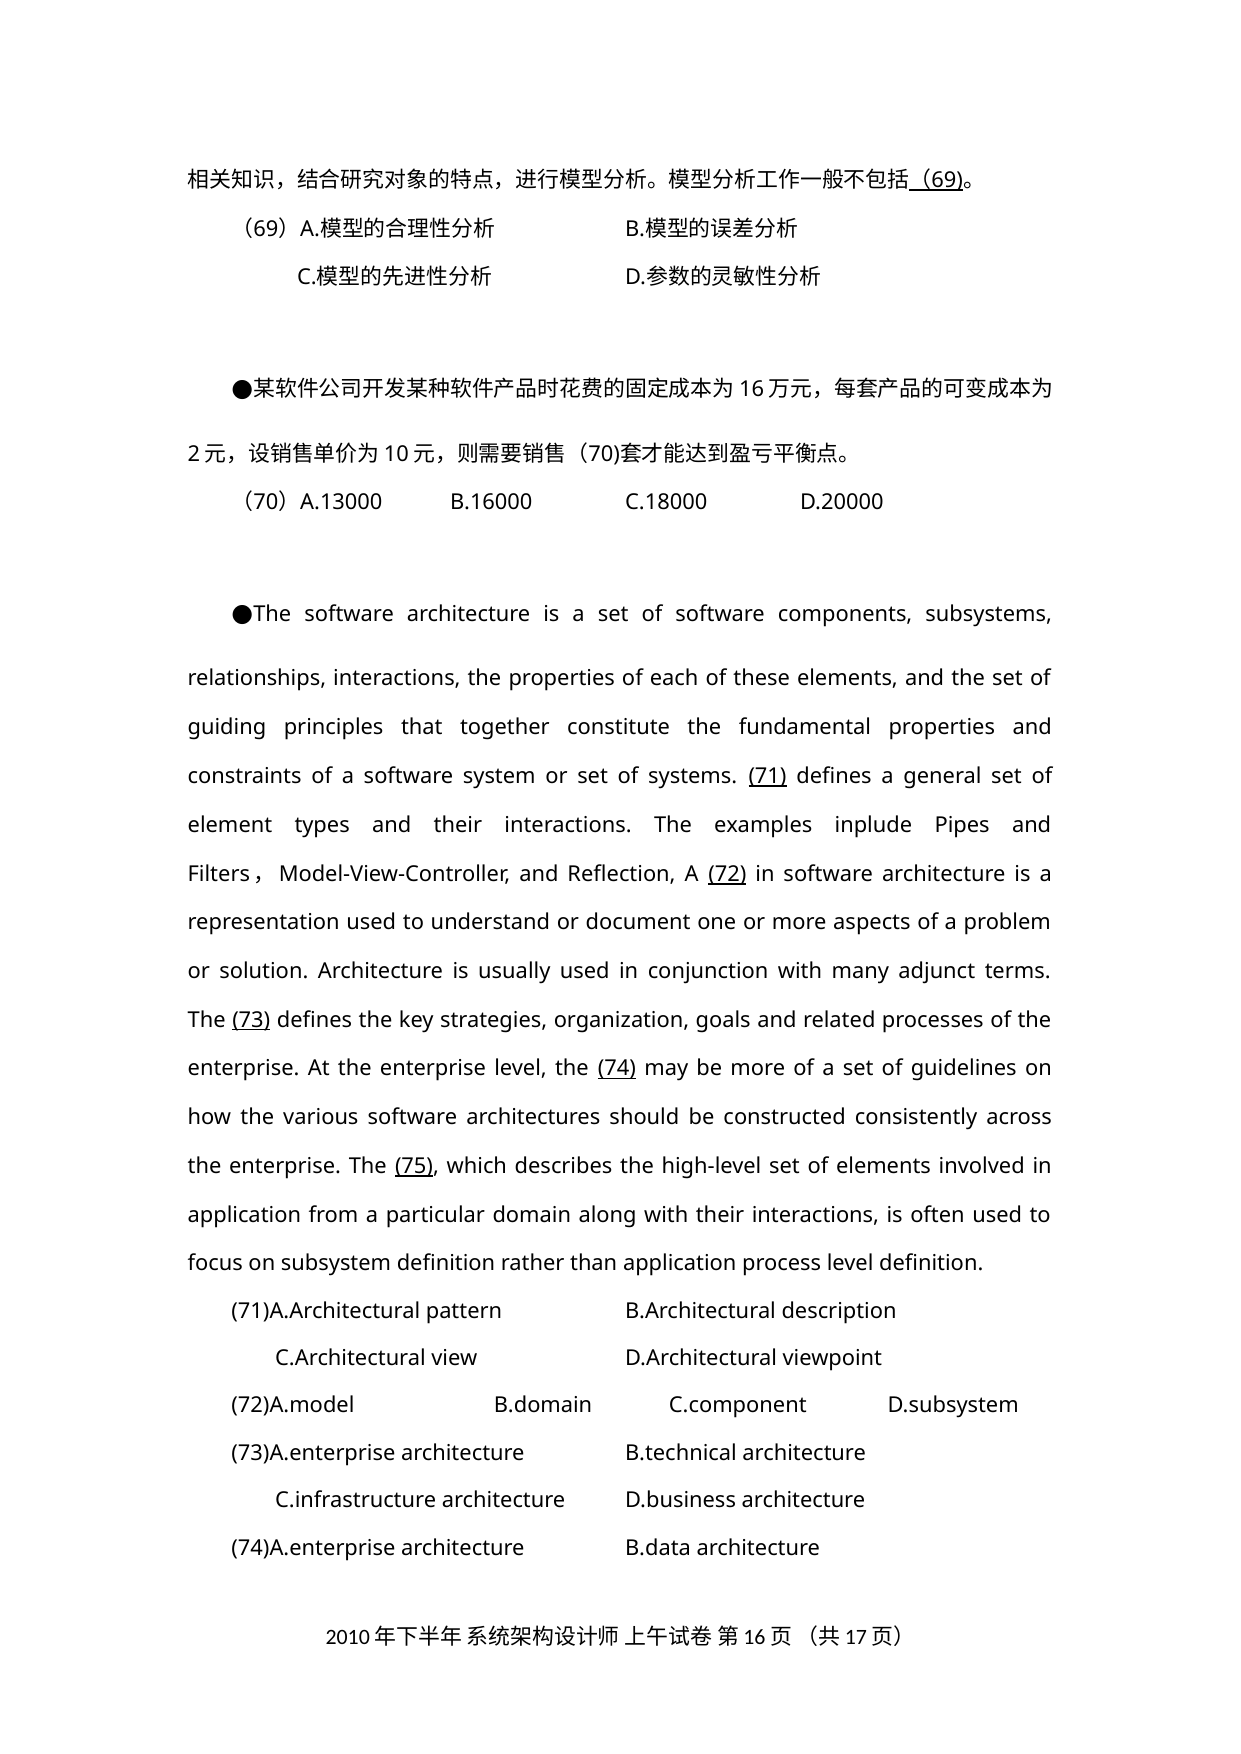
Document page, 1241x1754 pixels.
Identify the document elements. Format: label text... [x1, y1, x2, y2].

text C.Architectural view D.Architectural viewpoint [187, 1341, 1053, 1373]
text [187, 162, 1053, 194]
text （70）A.13000 B.16000 C.18000 D.20000 [187, 484, 1053, 516]
text C.infrastructure architecture D.business architecture [187, 1483, 1053, 1515]
text (71)A.Architectural pattern B.Architectural description [187, 1293, 1053, 1326]
text (72)A.model B.domain C.component D.subsystem [187, 1388, 1053, 1421]
text （69）A.模型的合理性分析 B.模型的误差分析 [187, 210, 1053, 243]
text C.模型的先进性分析 D.参数的灵敏性分析 [231, 259, 1053, 291]
text ●某软件公司开发某种软件产品时花费的固定成本为16万元，每套产品的可变成本为2元，设销售单价为10元，则需要销售（70)套才能达到盈亏平衡点。 [187, 354, 1053, 468]
text (73)A.enterprise architecture B.technical architecture [187, 1436, 1053, 1468]
text ●The software architecture is a set of software components, subsystems, relationships, interactions, the properties of each of these elements, and the set of guiding principles that together constitute the fundamental properties and constraints of a software system or set of systems. (71) defines a general set of element types and their interactions. The examples inplude Pipes and Filters，Model-View-Controller, and Reflection, A (72) in software architecture is a representation used to understand or document one or more aspects of a problem or solution. Architecture is usually used in conjunction with many adjunct terms. The (73) defines the key strategies, organization, goals and related processes of the enterprise. At the enterprise level, the (74) may be more of a set of guidelines on how the various software architectures should be constructed consistently across the enterprise. The (75), which describes the high-level set of elements involved in application from a particular domain along with their interactions, is often used to focus on subsystem definition rather than application process level definition. [187, 580, 1053, 1278]
text (74)A.enterprise architecture B.data architecture [187, 1530, 1053, 1563]
